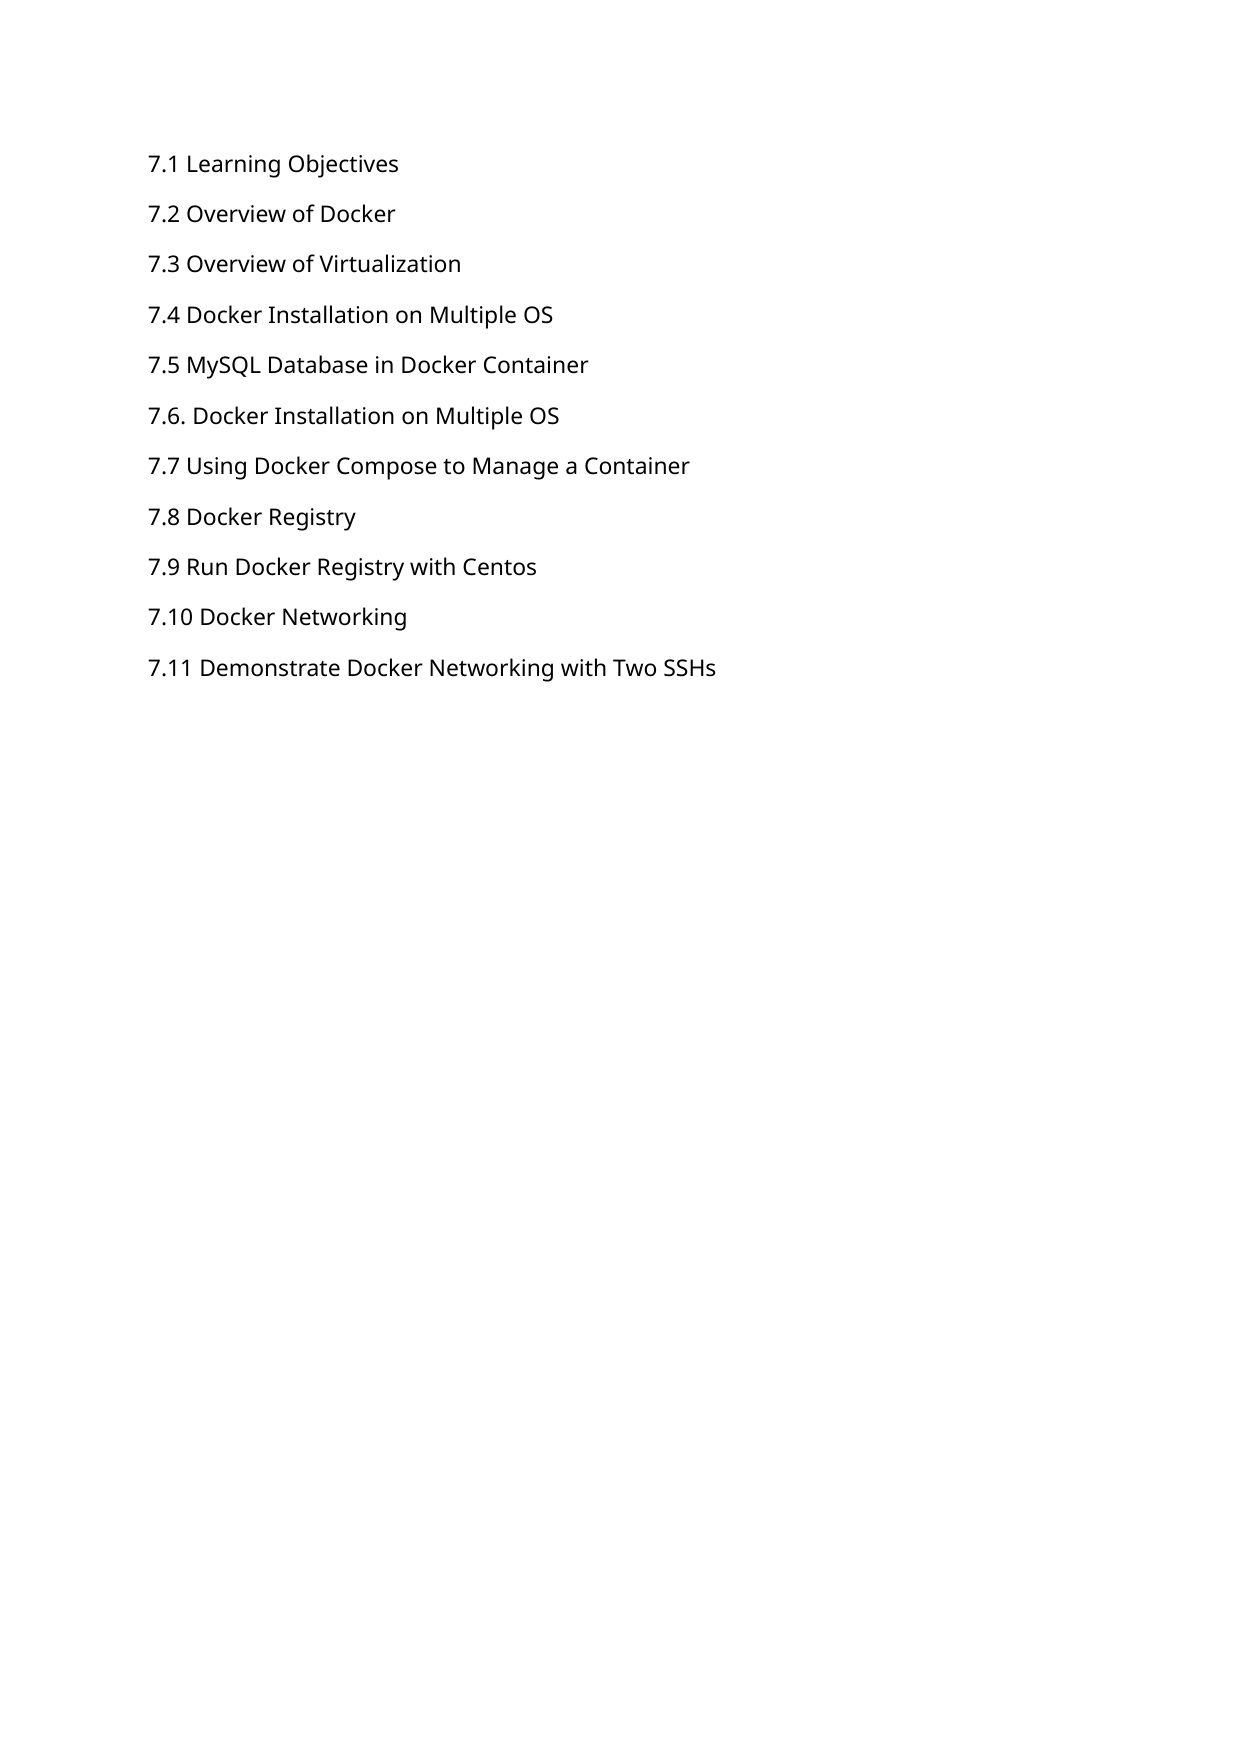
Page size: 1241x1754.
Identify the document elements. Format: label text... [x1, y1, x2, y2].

text 7.6. Docker Installation on Multiple OS [148, 400, 1093, 431]
text 7.10 Docker Networking [148, 601, 1093, 633]
text 7.7 Using Docker Compose to Manage a Container [148, 450, 1093, 481]
text 7.9 Run Docker Registry with Centos [148, 551, 1093, 582]
text 7.2 Overview of Docker [148, 198, 1093, 229]
text 7.4 Docker Installation on Multiple OS [148, 299, 1093, 330]
text 7.11 Demonstrate Docker Networking with Two SSHs [148, 652, 1093, 683]
text 7.1 Learning Objectives [148, 148, 1093, 179]
text 7.3 Overview of Virtualization [148, 248, 1093, 280]
text 7.8 Docker Registry [148, 501, 1093, 532]
text 7.5 MySQL Database in Docker Container [148, 349, 1093, 381]
